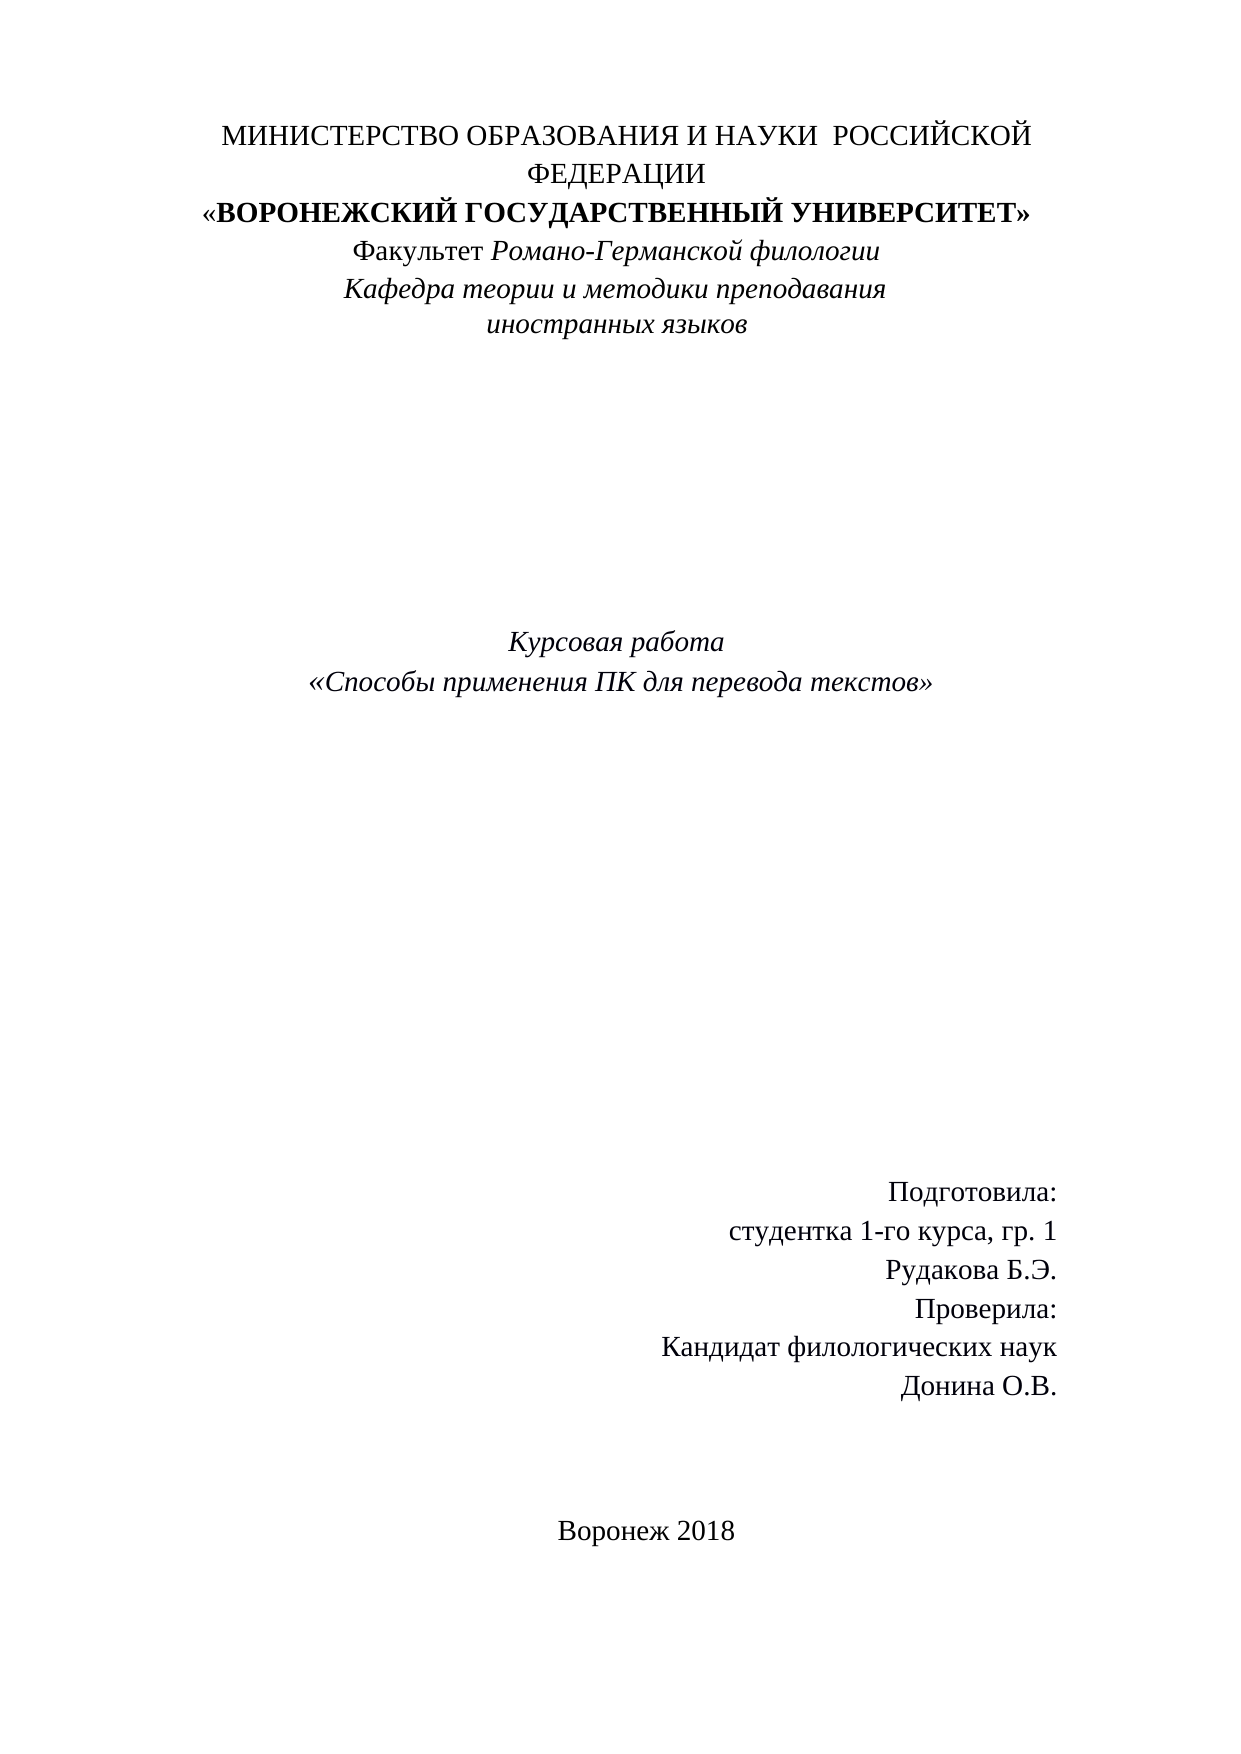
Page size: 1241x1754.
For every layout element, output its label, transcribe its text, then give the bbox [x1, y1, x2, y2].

text студентка 1-го курса, гр. 1 [177, 1213, 1057, 1247]
text Факультет Романо-Германской филологии [267, 233, 966, 267]
text Донина О.В. [177, 1368, 1057, 1402]
text Подготовила: [177, 1174, 1057, 1208]
text Воронеж 2018 [177, 1513, 1057, 1546]
text Кандидат филологических наук [177, 1329, 1057, 1363]
text Рудакова Б.Э. [177, 1252, 1057, 1286]
text Кафедра теории и методики преподавания иностранных языков [267, 271, 966, 339]
text ФЕДЕРАЦИИ [180, 156, 1053, 190]
text Курсовая работа [177, 624, 1056, 658]
text МИНИСТЕРСТВО ОБРАЗОВАНИЯ И НАУКИ РОССИЙСКОЙ [177, 118, 1052, 152]
text Проверила: [177, 1291, 1057, 1324]
text «Способы применения ПК для перевода текстов» [177, 660, 1056, 698]
text «ВОРОНЕЖСКИЙ ГОСУДАРСТВЕННЫЙ УНИВЕРСИТЕТ» [180, 195, 1053, 228]
